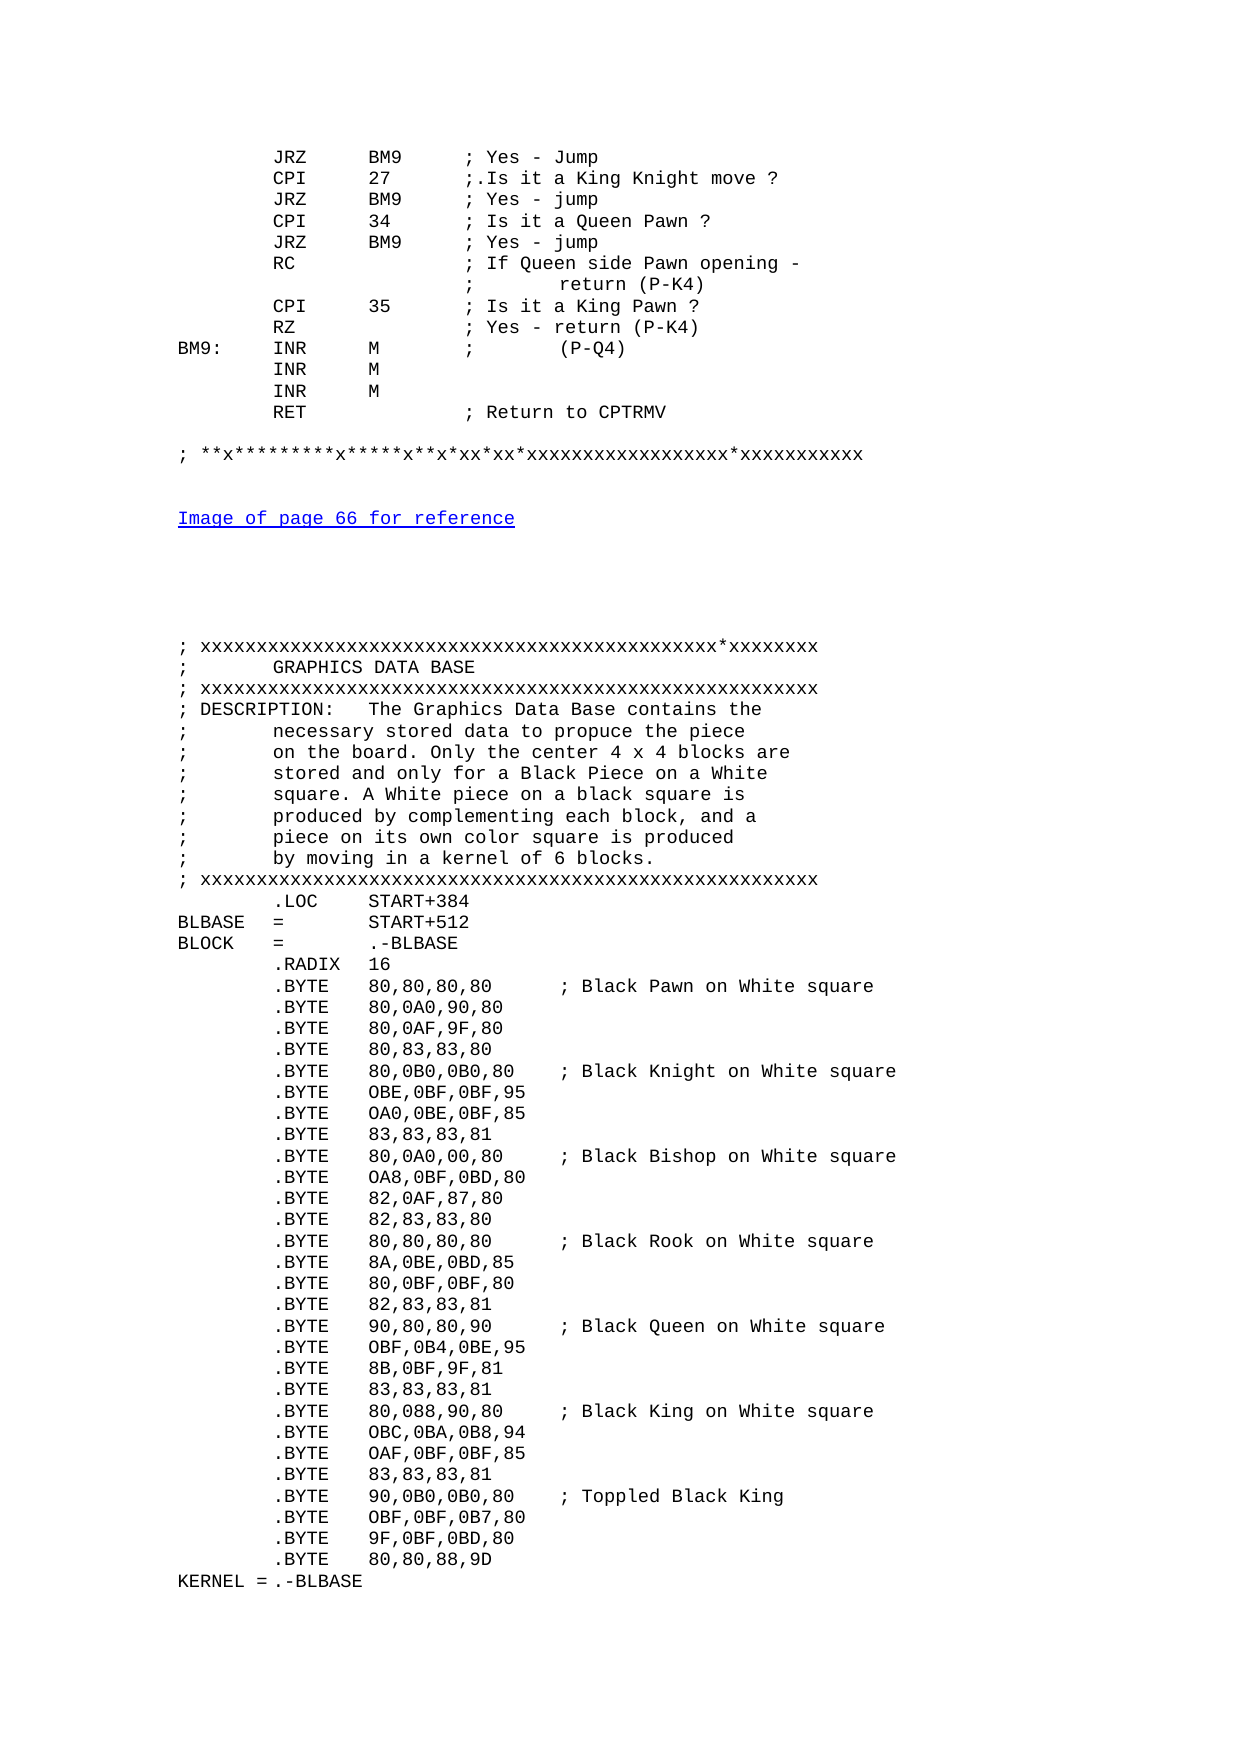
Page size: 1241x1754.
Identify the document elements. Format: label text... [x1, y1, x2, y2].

text .BYTE 82,0AF,87,80 [177, 1189, 1063, 1210]
text RET ; Return to CPTRMV [177, 403, 1063, 424]
text .BYTE OBC,0BA,0B8,94 [177, 1423, 1063, 1444]
text INR M [177, 381, 1063, 403]
text .BYTE 8A,0BE,0BD,85 [177, 1253, 1063, 1274]
text CPI 27 ;.Is it a King Knight move ? [177, 169, 1063, 190]
text ; xxxxxxxxxxxxxxxxxxxxxxxxxxxxxxxxxxxxxxxxxxxxxxxxxxxxxxx [177, 679, 1063, 700]
text .BYTE 80,83,83,80 [177, 1040, 1063, 1061]
text ; piece on its own color square is produced [177, 828, 1063, 849]
text ; by moving in a kernel of 6 blocks. [177, 849, 1063, 870]
text BLOCK = .-BLBASE [177, 934, 1063, 955]
text JRZ BM9 ; Yes - jump [177, 190, 1063, 211]
text BM9: INR M ; (P-Q4) [177, 339, 1063, 360]
text CPI 34 ; Is it a Queen Pawn ? [177, 211, 1063, 233]
text ; xxxxxxxxxxxxxxxxxxxxxxxxxxxxxxxxxxxxxxxxxxxxxxxxxxxxxxx [177, 870, 1063, 891]
text .BYTE OA0,0BE,0BF,85 [177, 1104, 1063, 1125]
text .BYTE 9F,0BF,0BD,80 [177, 1529, 1063, 1550]
text .BYTE 90,80,80,90 ; Black Queen on White square [177, 1316, 1063, 1338]
text .BYTE 8B,0BF,9F,81 [177, 1359, 1063, 1380]
text ; necessary stored data to propuce the piece [177, 721, 1063, 743]
text RZ ; Yes - return (P-K4) [177, 318, 1063, 339]
text .BYTE 80,088,90,80 ; Black King on White square [177, 1401, 1063, 1423]
text ; xxxxxxxxxxxxxxxxxxxxxxxxxxxxxxxxxxxxxxxxxxxxxx*xxxxxxxx [177, 636, 1063, 658]
text ; DESCRIPTION: The Graphics Data Base contains the [177, 700, 1063, 721]
text ; GRAPHICS DATA BASE [177, 658, 1063, 679]
text INR M [177, 360, 1063, 381]
text .BYTE 83,83,83,81 [177, 1465, 1063, 1486]
text .BYTE 80,0BF,0BF,80 [177, 1274, 1063, 1295]
text .BYTE OBF,0B4,0BE,95 [177, 1338, 1063, 1359]
text ; return (P-K4) [177, 275, 1063, 296]
text ; stored and only for a Black Piece on a White [177, 764, 1063, 785]
text .BYTE 80,80,80,80 ; Black Pawn on White square [177, 976, 1063, 998]
text .BYTE 80,0AF,9F,80 [177, 1019, 1063, 1040]
text .LOC START+384 [177, 891, 1063, 913]
text ; on the board. Only the center 4 x 4 blocks are [177, 743, 1063, 764]
text .BYTE 82,83,83,81 [177, 1295, 1063, 1316]
text .BYTE 83,83,83,81 [177, 1125, 1063, 1146]
text JRZ BM9 ; Yes - jump [177, 233, 1063, 254]
text BLBASE = START+512 [177, 913, 1063, 934]
text .BYTE OA8,0BF,0BD,80 [177, 1168, 1063, 1189]
text .BYTE 80,0A0,00,80 ; Black Bishop on White square [177, 1146, 1063, 1168]
text Image of page 66 for reference [177, 509, 1063, 530]
text .BYTE 80,0B0,0B0,80 ; Black Knight on White square [177, 1061, 1063, 1083]
text .BYTE 80,80,80,80 ; Black Rook on White square [177, 1231, 1063, 1253]
text CPI 35 ; Is it a King Pawn ? [177, 296, 1063, 318]
text .BYTE OAF,0BF,0BF,85 [177, 1444, 1063, 1465]
text KERNEL = .-BLBASE [177, 1571, 1063, 1593]
text RC ; If Queen side Pawn opening - [177, 254, 1063, 275]
text ; **x*********x*****x**x*xx*xx*xxxxxxxxxxxxxxxxxx*xxxxxxxxxxx [177, 445, 1063, 466]
text ; produced by complementing each block, and a [177, 806, 1063, 828]
text .BYTE 80,0A0,90,80 [177, 998, 1063, 1019]
text ; square. A White piece on a black square is [177, 785, 1063, 806]
text JRZ BM9 ; Yes - Jump [177, 148, 1063, 169]
text .RADIX 16 [177, 955, 1063, 976]
text .BYTE OBF,0BF,0B7,80 [177, 1508, 1063, 1529]
text .BYTE 82,83,83,80 [177, 1210, 1063, 1231]
text .BYTE OBE,0BF,0BF,95 [177, 1083, 1063, 1104]
text .BYTE 80,80,88,9D [177, 1550, 1063, 1571]
text .BYTE 83,83,83,81 [177, 1380, 1063, 1401]
text .BYTE 90,0B0,0B0,80 ; Toppled Black King [177, 1486, 1063, 1508]
